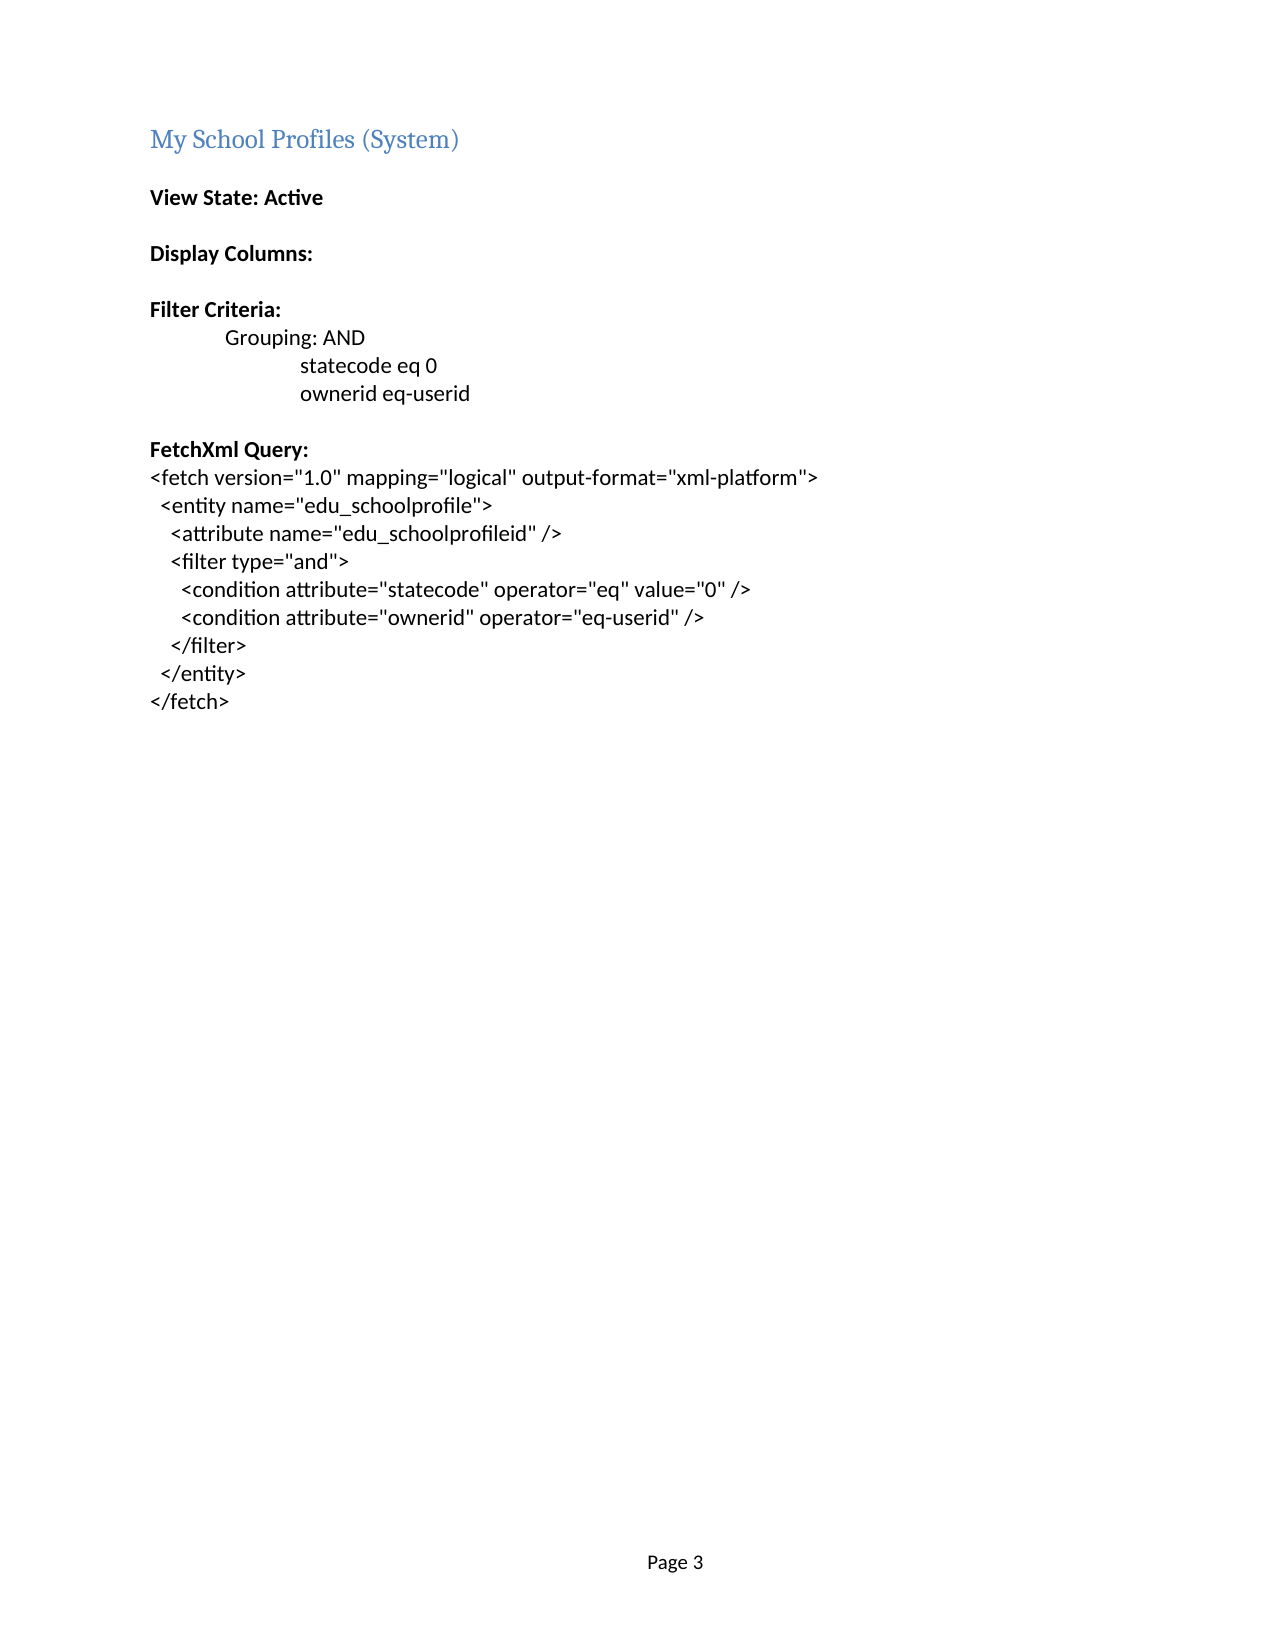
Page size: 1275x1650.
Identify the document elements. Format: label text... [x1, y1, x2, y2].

text statecode eq 0 [150, 351, 1200, 379]
text ownerid eq-userid [150, 379, 1200, 407]
text <fetch version="1.0" mapping="logical" output-format="xml-platform"> [150, 463, 1200, 491]
text Display Columns: [150, 239, 1200, 267]
text <condition attribute="statecode" operator="eq" value="0" /> [150, 575, 1200, 603]
text </fetch> [150, 687, 1200, 715]
text View State: Active [150, 183, 1200, 211]
text <entity name="edu_schoolprofile"> [150, 491, 1200, 519]
text <filter type="and"> [150, 547, 1200, 575]
text <attribute name="edu_schoolprofileid" /> [150, 519, 1200, 547]
text </entity> [150, 659, 1200, 687]
text FetchXml Query: [150, 435, 1200, 463]
text <condition attribute="ownerid" operator="eq-userid" /> [150, 603, 1200, 631]
subtitle My School Profiles (System) [150, 124, 1200, 155]
text Filter Criteria: [150, 295, 1200, 323]
text Grouping: AND [150, 323, 1200, 351]
text </filter> [150, 631, 1200, 659]
